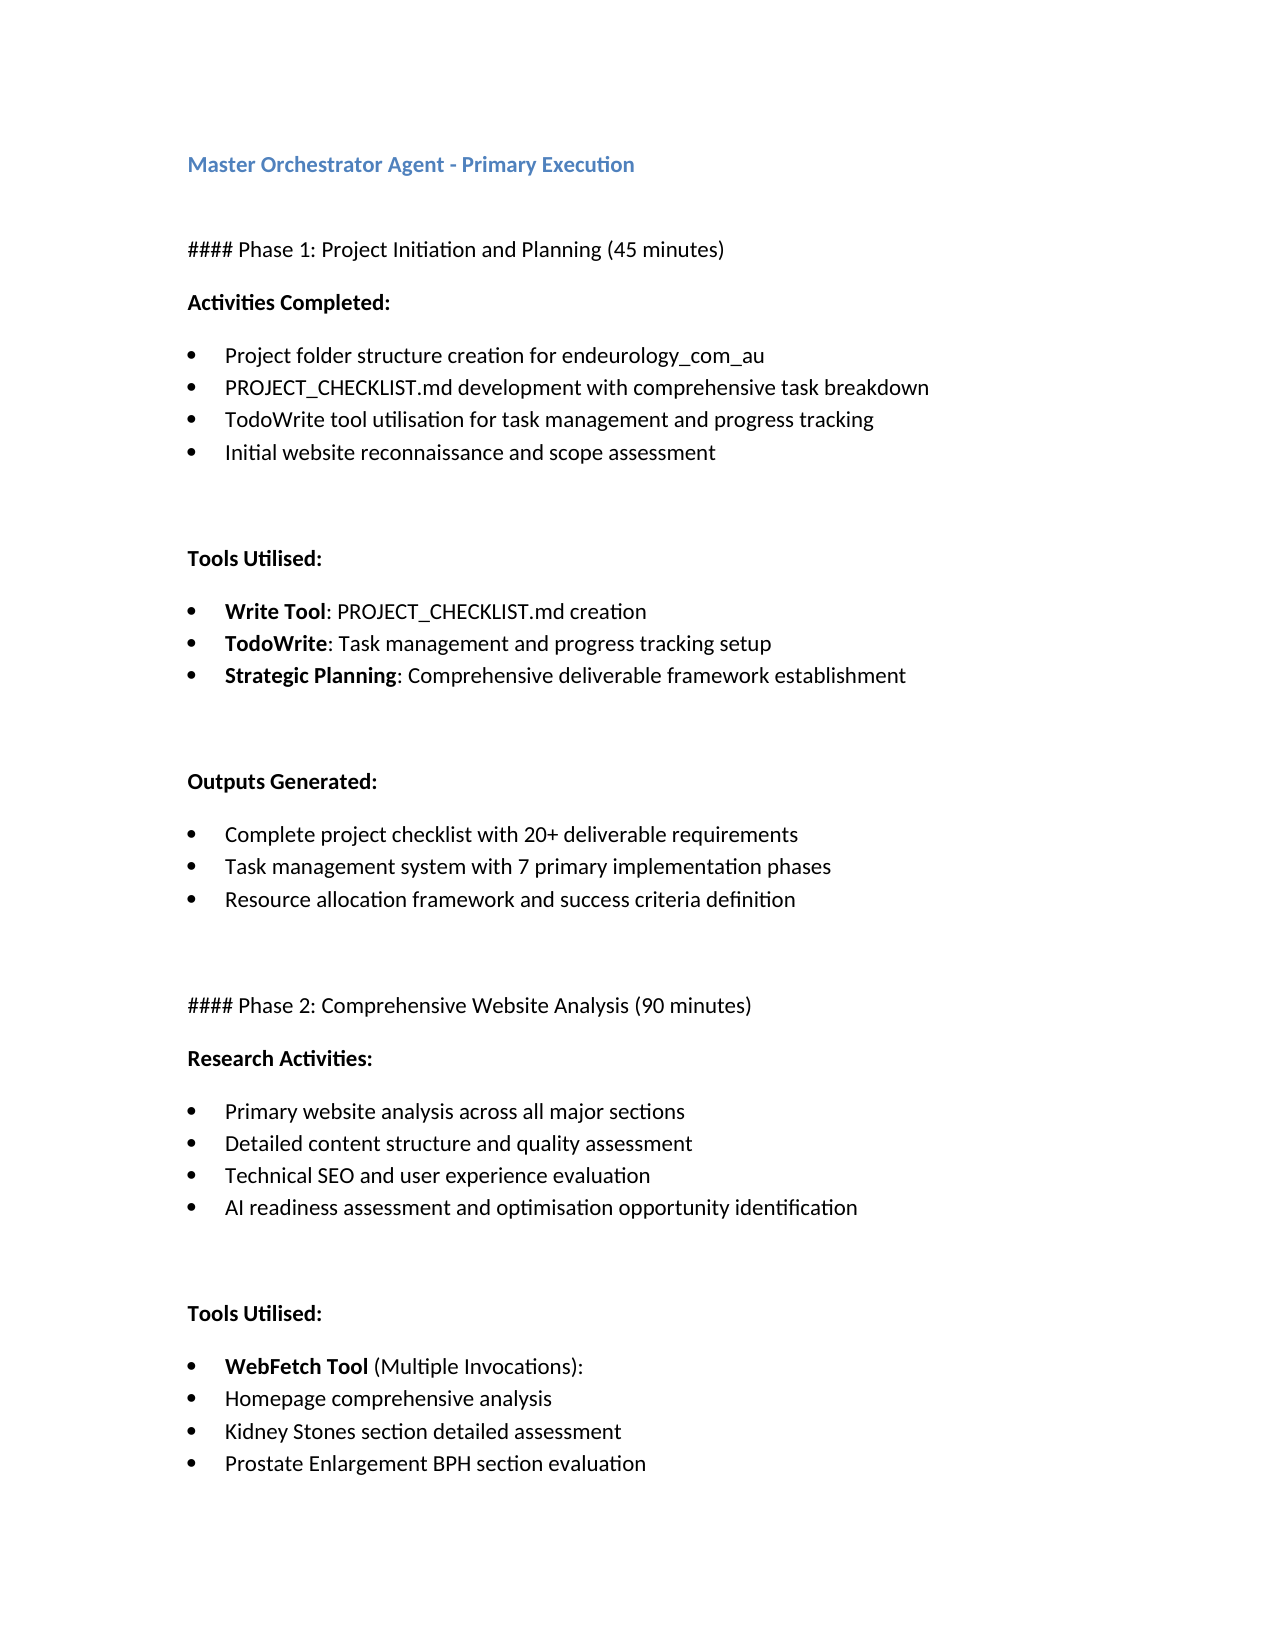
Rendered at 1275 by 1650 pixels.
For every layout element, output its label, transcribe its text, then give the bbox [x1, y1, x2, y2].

list Project folder structure creation for endeurology_com_au [187, 341, 1087, 369]
list Complete project checklist with 20+ deliverable requirements [187, 820, 1087, 848]
list Prostate Enlargement BPH section evaluation [187, 1449, 1087, 1477]
list TodoWrite: Task management and progress tracking setup [187, 629, 1087, 657]
text Tools Utilised: [187, 544, 1087, 572]
list Initial website reconnaissance and scope assessment [187, 438, 1087, 466]
subtitle Master Orchestrator Agent - Primary Execution [187, 150, 1087, 178]
text Activities Completed: [187, 288, 1087, 316]
list Technical SEO and user experience evaluation [187, 1161, 1087, 1189]
list Kidney Stones section detailed assessment [187, 1417, 1087, 1445]
text #### Phase 2: Comprehensive Website Analysis (90 minutes) [187, 991, 1087, 1019]
list PROJECT_CHECKLIST.md development with comprehensive task breakdown [187, 373, 1087, 401]
list Homepage comprehensive analysis [187, 1384, 1087, 1413]
list Resource allocation framework and success criteria definition [187, 885, 1087, 913]
text #### Phase 1: Project Initiation and Planning (45 minutes) [187, 235, 1087, 263]
text Research Activities: [187, 1044, 1087, 1072]
list Write Tool: PROJECT_CHECKLIST.md creation [187, 597, 1087, 625]
list WebFetch Tool (Multiple Invocations): [187, 1352, 1087, 1380]
list Strategic Planning: Comprehensive deliverable framework establishment [187, 661, 1087, 689]
list Detailed content structure and quality assessment [187, 1129, 1087, 1157]
list Task management system with 7 primary implementation phases [187, 852, 1087, 881]
list AI readiness assessment and optimisation opportunity identification [187, 1193, 1087, 1221]
list Primary website analysis across all major sections [187, 1097, 1087, 1125]
list TodoWrite tool utilisation for task management and progress tracking [187, 406, 1087, 434]
text Outputs Generated: [187, 767, 1087, 795]
text Tools Utilised: [187, 1299, 1087, 1327]
